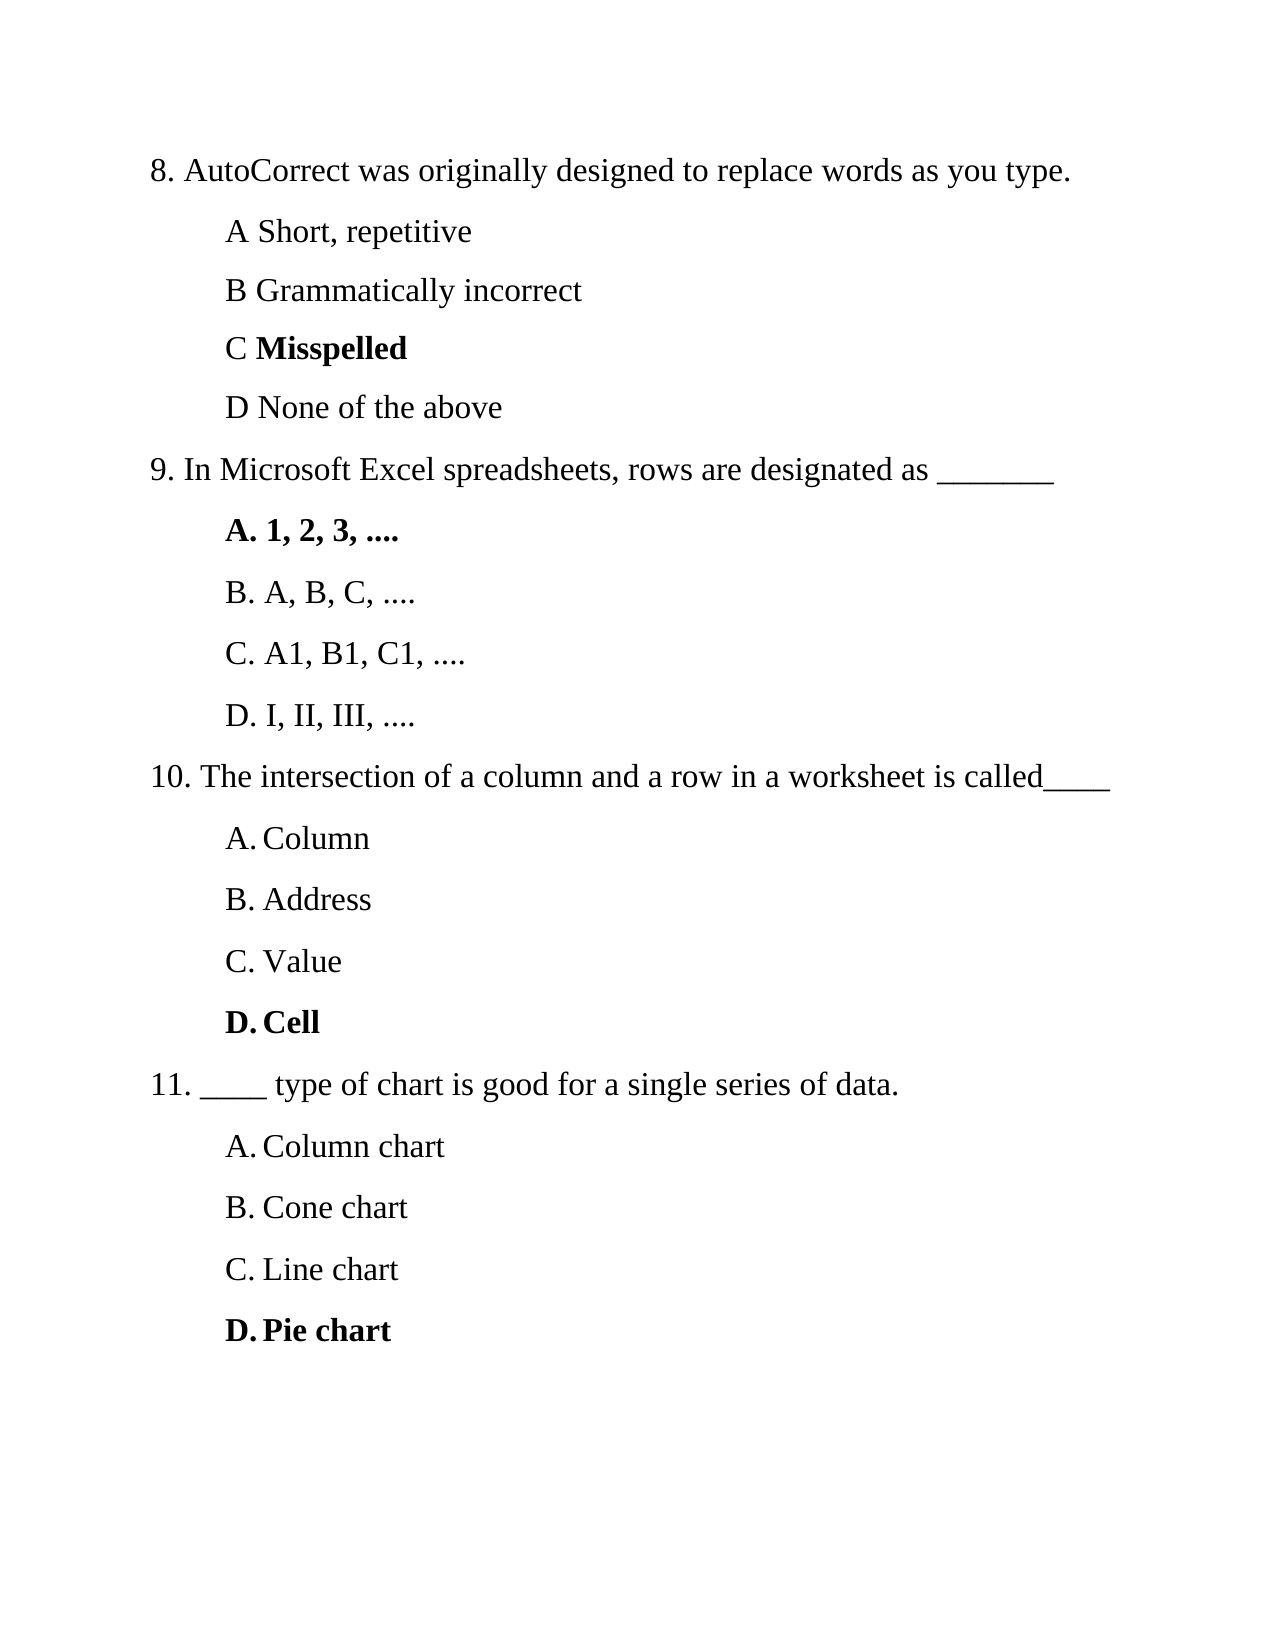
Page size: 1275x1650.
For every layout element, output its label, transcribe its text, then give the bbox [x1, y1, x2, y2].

list Pie chart [225, 1311, 1127, 1349]
text B. A, B, C, .... [150, 572, 1127, 610]
text A. 1, 2, 3, .... [150, 510, 1127, 549]
text 10. The intersection of a column and a row in a worksheet is called____ [150, 757, 1127, 795]
list Address [225, 880, 1127, 918]
text B Grammatically incorrect [150, 270, 1127, 308]
text C. A1, B1, C1, .... [150, 633, 1127, 672]
list Column [225, 818, 1127, 856]
list Column chart [225, 1126, 1127, 1164]
text D None of the above [150, 387, 1127, 426]
text 11. ____ type of chart is good for a single series of data. [150, 1064, 1127, 1103]
list Cell [225, 1003, 1127, 1041]
text C Misspelled [150, 329, 1127, 367]
text D. I, II, III, .... [150, 695, 1127, 733]
text A Short, repetitive [150, 212, 1127, 250]
text 8. AutoCorrect was originally designed to replace words as you type. [150, 150, 1127, 188]
list Value [225, 941, 1127, 979]
list Cone chart [225, 1187, 1127, 1226]
text 9. In Microsoft Excel spreadsheets, rows are designated as _______ [150, 449, 1127, 487]
list Line chart [225, 1249, 1127, 1287]
